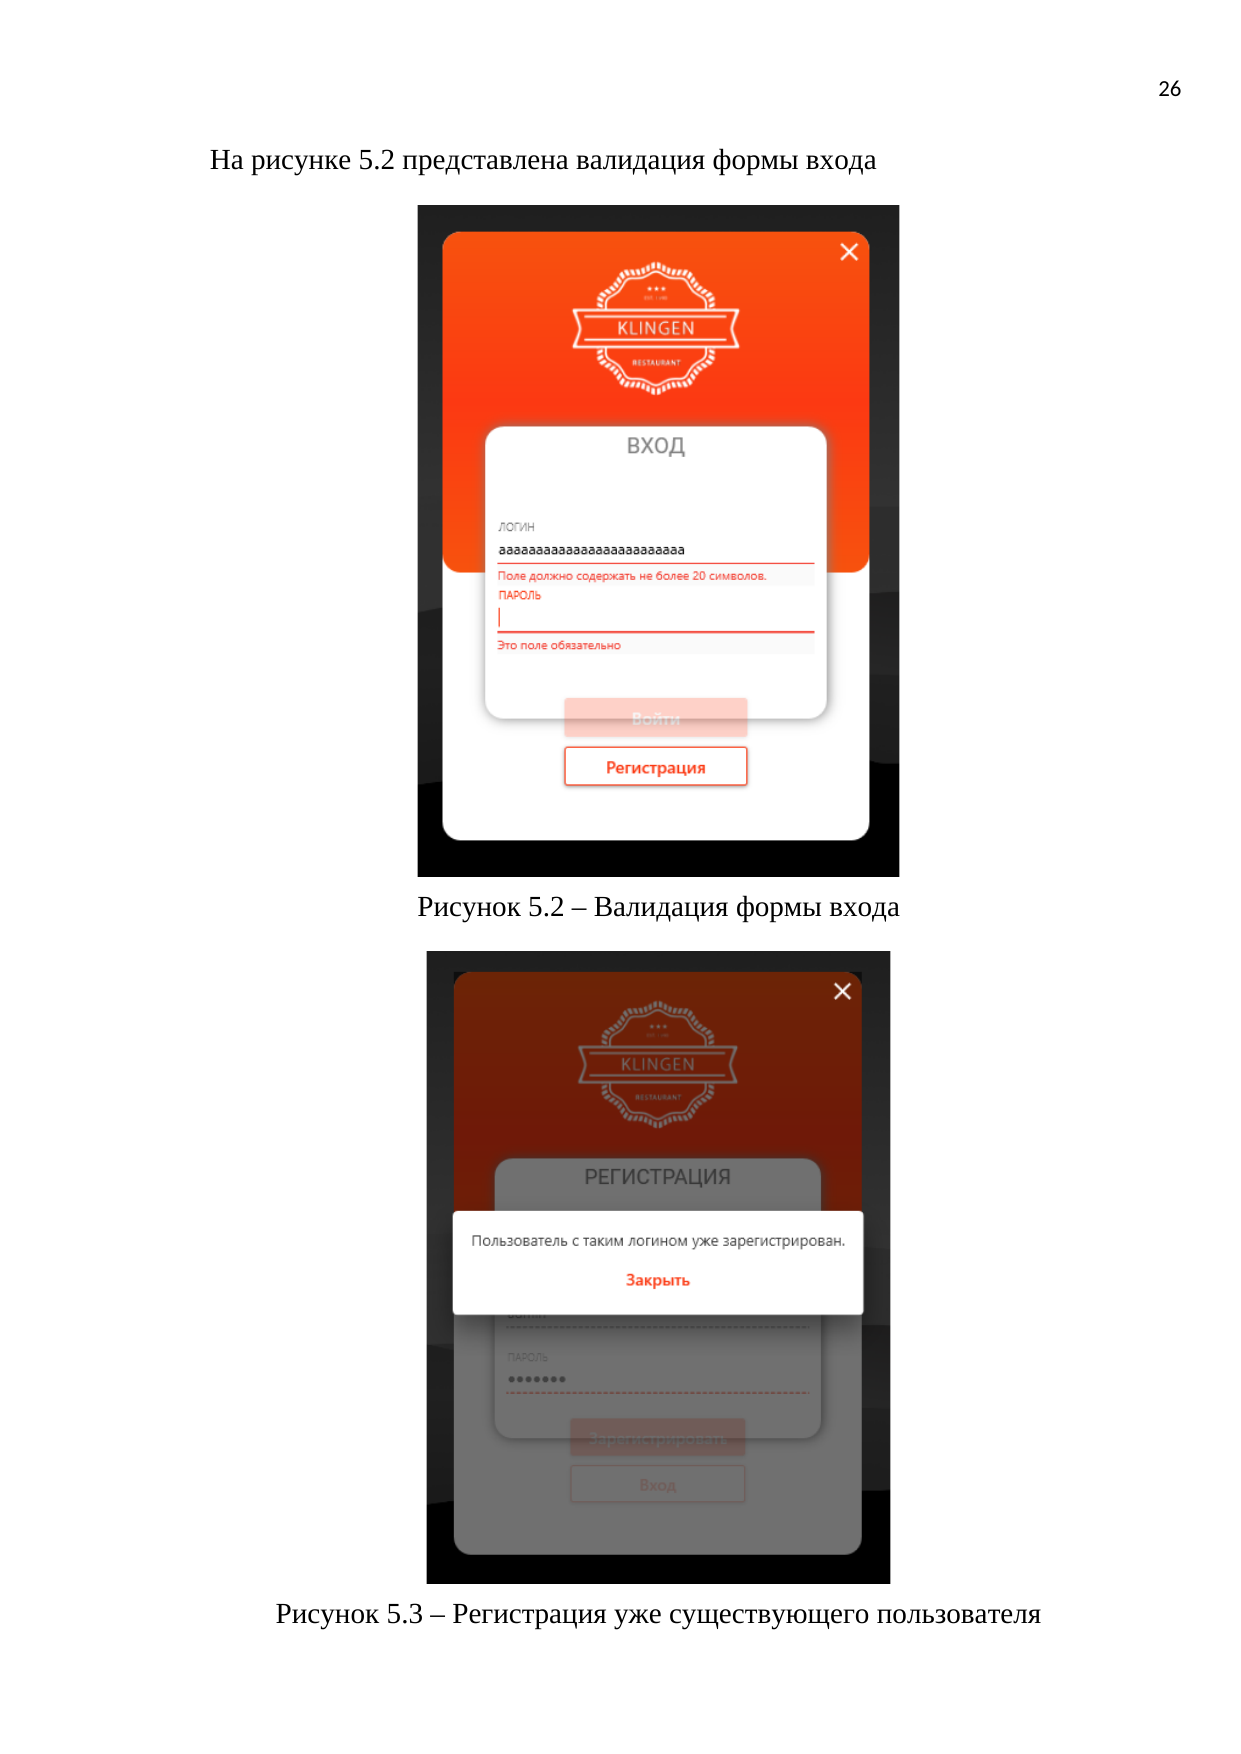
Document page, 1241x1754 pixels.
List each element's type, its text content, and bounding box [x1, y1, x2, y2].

text Рисунок 5.2 – Валидация формы входа [136, 889, 1181, 923]
picture [426, 951, 891, 1584]
picture [417, 205, 900, 877]
text На рисунке 5.2 представлена валидация формы входа [136, 142, 1181, 176]
text Рисунок 5.3 – Регистрация уже существующего пользователя [136, 1596, 1181, 1629]
